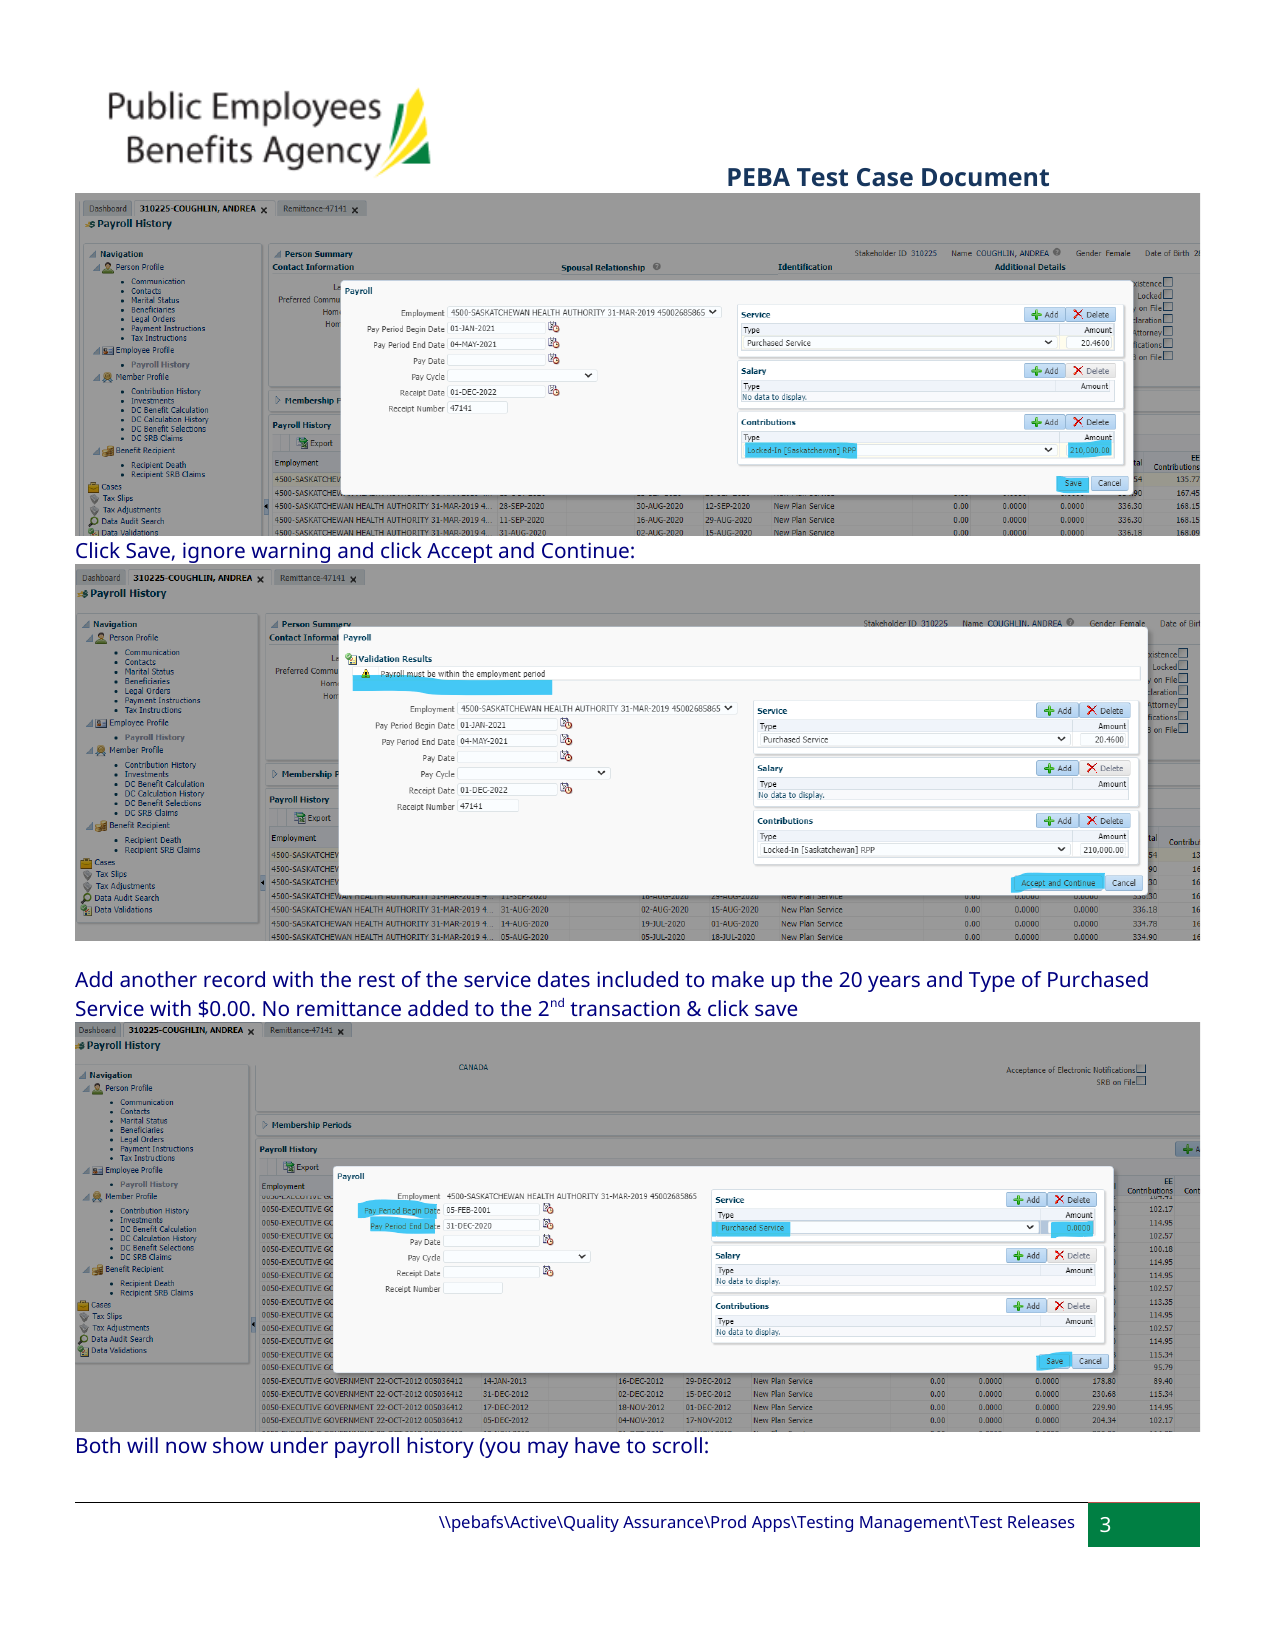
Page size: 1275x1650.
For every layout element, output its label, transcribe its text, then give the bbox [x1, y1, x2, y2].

picture [75, 1022, 1200, 1432]
picture [75, 75, 457, 186]
text Both will now show under payroll history (you may have to scroll: [75, 1432, 1200, 1459]
text Click Save, ignore warning and click Accept and Continue: [75, 536, 1200, 564]
picture [75, 193, 1200, 536]
text Add another record with the rest of the service dates included to make up the 20 years and Type of Purchased Service with $0.00. No remittance added to the 2nd transaction & click save [75, 966, 1200, 1022]
picture [75, 564, 1200, 941]
